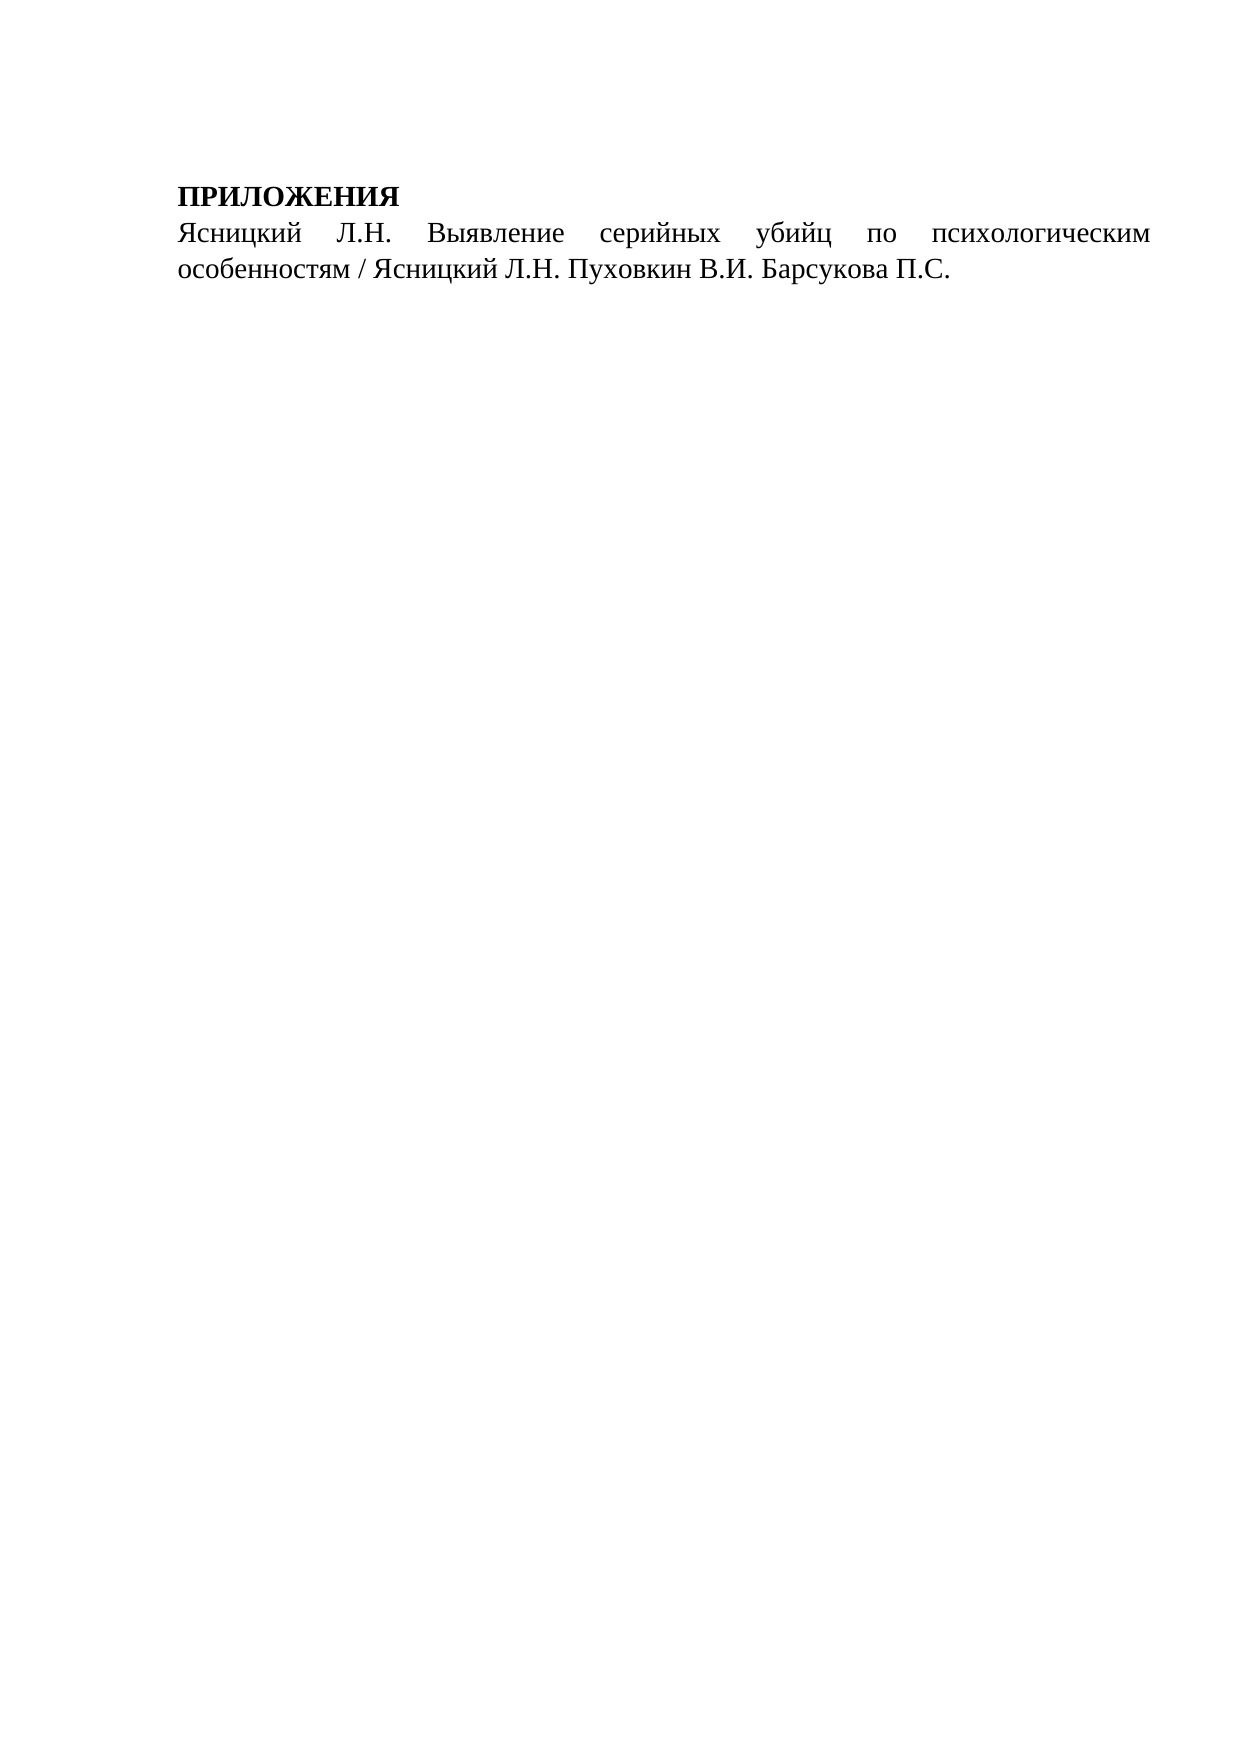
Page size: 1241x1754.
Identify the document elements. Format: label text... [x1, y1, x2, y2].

text Ясницкий Л.Н. Выявление серийных убийц по психологическим особенностям / Ясницкий Л.Н. Пуховкин В.И. Барсукова П.С. [177, 215, 1152, 285]
subtitle ПРИЛОЖЕНИЯ [177, 179, 1152, 213]
